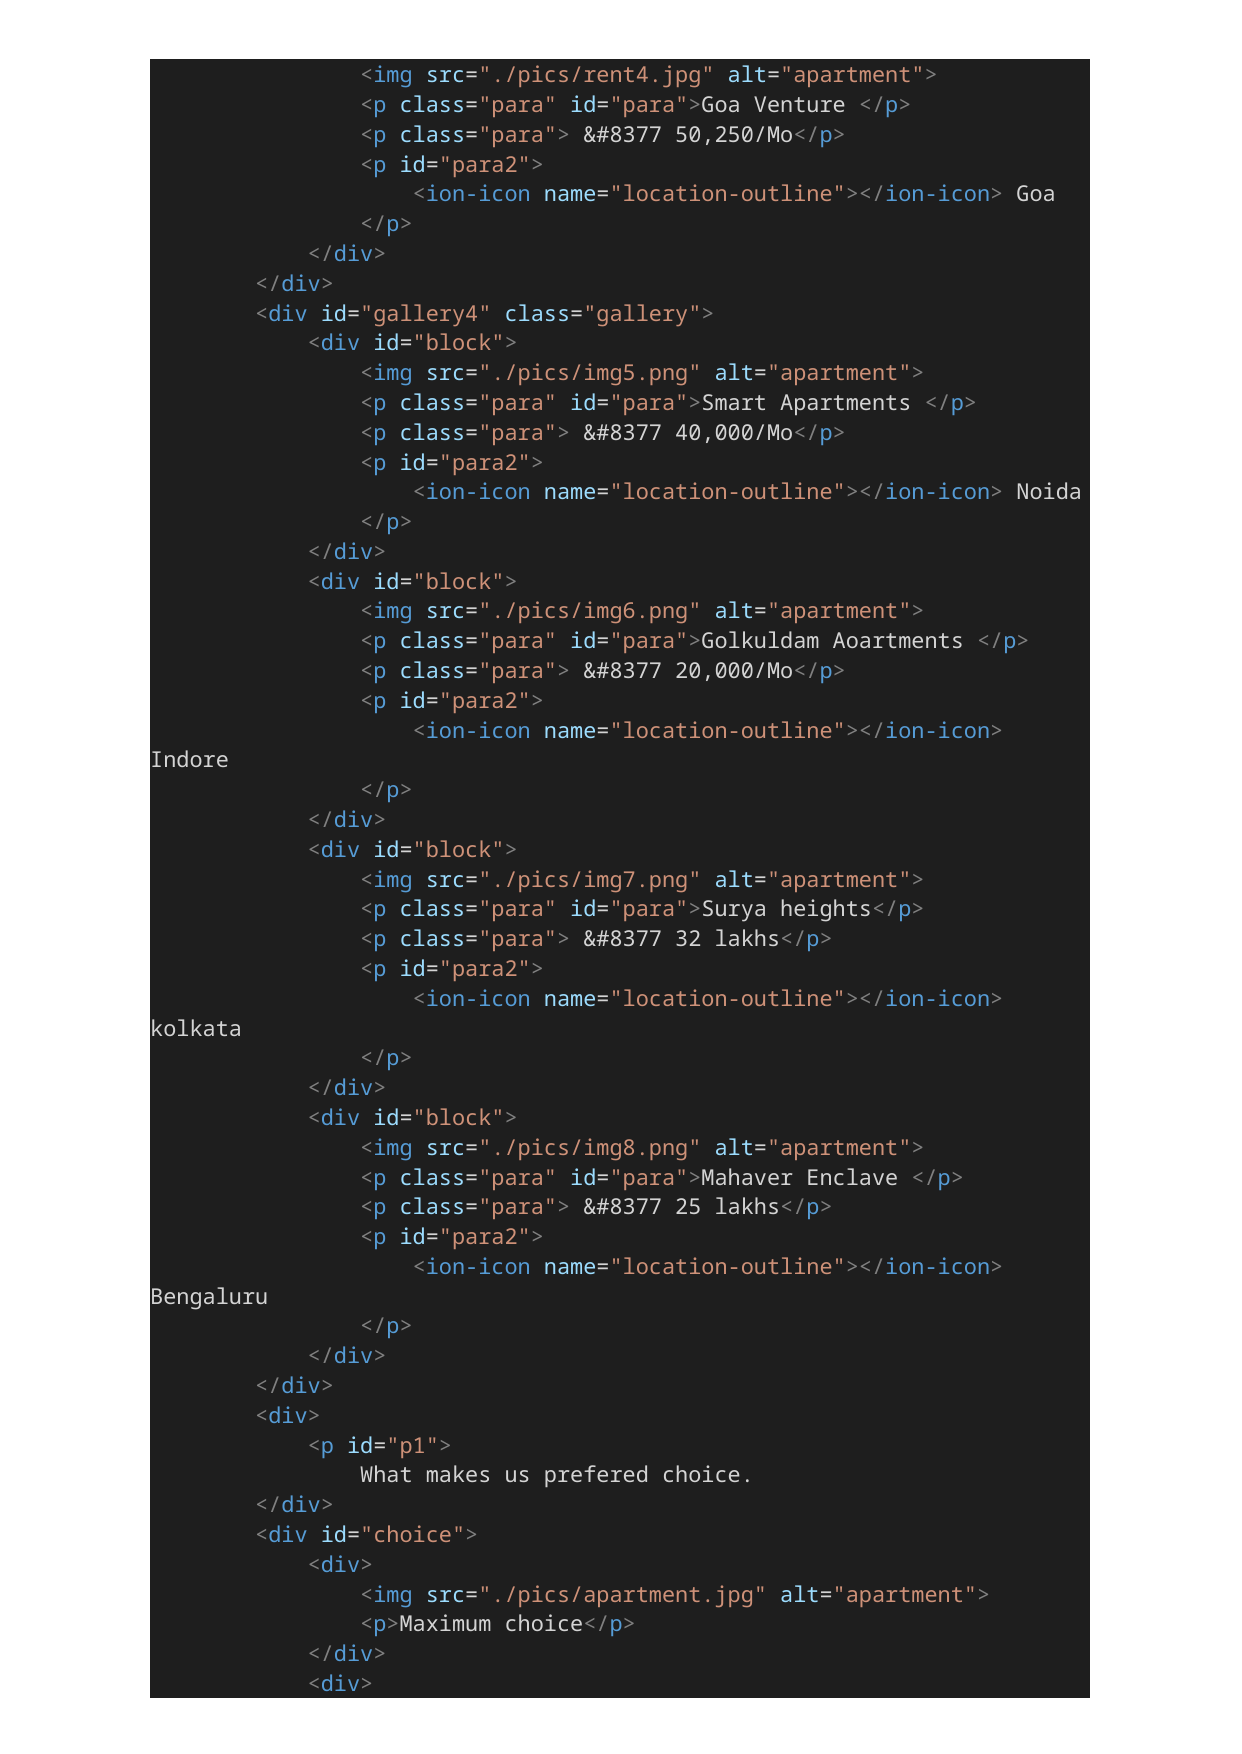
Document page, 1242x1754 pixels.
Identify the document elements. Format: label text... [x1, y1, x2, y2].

text <img src="./pics/img8.png" alt="apartment"> [150, 1132, 1090, 1161]
text <img src="./pics/apartment.jpg" alt="apartment"> [150, 1578, 1090, 1608]
text <img src="./pics/rent4.jpg" alt="apartment"> [150, 59, 1090, 89]
text </div> [150, 804, 1090, 834]
text </p> [150, 506, 1090, 536]
text <p id="para2"> [150, 953, 1090, 983]
text </div> [150, 1370, 1090, 1400]
text <p id="para2"> [150, 1221, 1090, 1251]
text <p class="para"> &#8377 32 lakhs</p> [150, 923, 1090, 953]
text </p> [150, 208, 1090, 238]
text </div> [150, 1340, 1090, 1370]
text <div> [150, 1668, 1090, 1698]
text <p id="para2"> [150, 685, 1090, 714]
text <ion-icon name="location-outline"></ion-icon> kolkata [150, 983, 1090, 1042]
text <div id="block"> [150, 834, 1090, 863]
text <div id="block"> [150, 1102, 1090, 1132]
text <div id="choice"> [150, 1519, 1090, 1549]
text </div> [150, 238, 1090, 268]
text </div> [150, 536, 1090, 566]
text <p class="para" id="para">Goa Venture </p> [150, 89, 1090, 119]
text <ion-icon name="location-outline"></ion-icon> Noida [150, 476, 1090, 506]
text <div> [150, 1549, 1090, 1578]
text <p id="para2"> [150, 446, 1090, 476]
text </p> [150, 774, 1090, 804]
text <p class="para" id="para">Mahaver Enclave </p> [150, 1161, 1090, 1191]
text What makes us prefered choice. [150, 1459, 1090, 1489]
text <p class="para" id="para">Golkuldam Aoartments </p> [150, 625, 1090, 655]
text <div id="gallery4" class="gallery"> [150, 297, 1090, 327]
text </p> [150, 1042, 1090, 1072]
text </div> [150, 1489, 1090, 1519]
text <p class="para"> &#8377 40,000/Mo</p> [150, 417, 1090, 446]
text <img src="./pics/img7.png" alt="apartment"> [150, 863, 1090, 893]
text <ion-icon name="location-outline"></ion-icon> Bengaluru [150, 1251, 1090, 1310]
text </div> [150, 1072, 1090, 1102]
text <div id="block"> [150, 566, 1090, 595]
text <img src="./pics/img6.png" alt="apartment"> [150, 595, 1090, 625]
text </div> [150, 1638, 1090, 1668]
text </p> [150, 1310, 1090, 1340]
text <div> [150, 1400, 1090, 1429]
text <p id="para2"> [150, 148, 1090, 178]
text <img src="./pics/img5.png" alt="apartment"> [150, 357, 1090, 387]
text <p class="para"> &#8377 20,000/Mo</p> [150, 655, 1090, 685]
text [150, 178, 1090, 208]
text <p class="para" id="para">Smart Apartments </p> [150, 387, 1090, 417]
text <p class="para" id="para">Surya heights</p> [150, 893, 1090, 923]
text <p class="para"> &#8377 50,250/Mo</p> [150, 119, 1090, 148]
text <p>Maximum choice</p> [150, 1608, 1090, 1638]
text </div> [150, 268, 1090, 297]
text <ion-icon name="location-outline"></ion-icon> Indore [150, 714, 1090, 774]
text <div id="block"> [150, 327, 1090, 357]
text <p id="p1"> [150, 1429, 1090, 1459]
text <p class="para"> &#8377 25 lakhs</p> [150, 1191, 1090, 1221]
